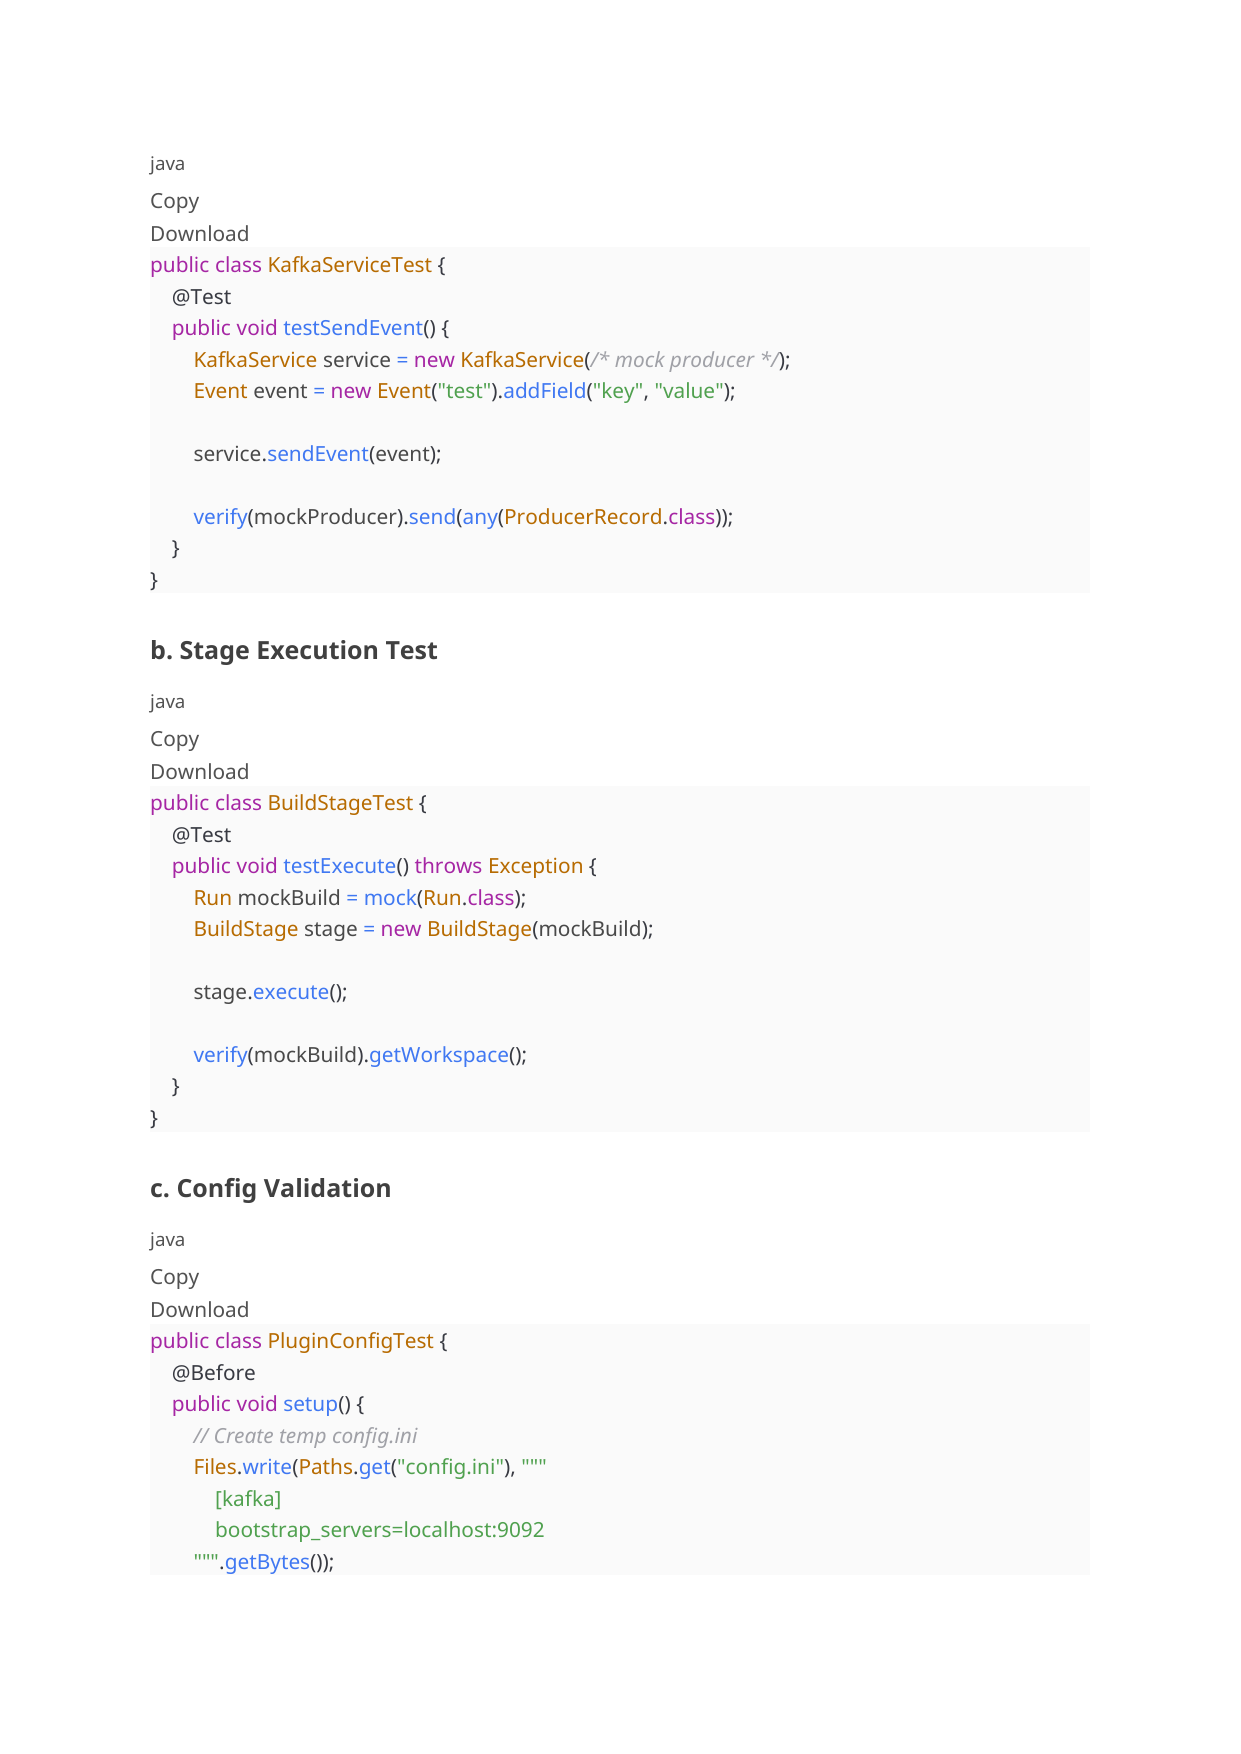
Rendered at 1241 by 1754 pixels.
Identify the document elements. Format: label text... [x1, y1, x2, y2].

text BuildStage stage = new BuildStage(mockBuild); [150, 911, 1090, 943]
text } [150, 1100, 1090, 1132]
text public void testSendEvent() { [150, 310, 1090, 342]
text } [150, 562, 1090, 593]
text bootstrap_servers=localhost:9092 [150, 1512, 1090, 1544]
text Copy [150, 176, 1090, 214]
text Event event = new Event("test").addField("key", "value"); [150, 373, 1090, 405]
text verify(mockBuild).getWorkspace(); [150, 1037, 1090, 1069]
text Copy [150, 1252, 1090, 1291]
text @Test [150, 279, 1090, 310]
text service.sendEvent(event); [150, 436, 1090, 468]
text public class KafkaServiceTest { [150, 247, 1090, 279]
text verify(mockProducer).send(any(ProducerRecord.class)); [150, 499, 1090, 531]
text @Before [150, 1355, 1090, 1387]
text stage.execute(); [150, 974, 1090, 1006]
text java [150, 688, 1090, 714]
text """.getBytes()); [150, 1544, 1090, 1575]
text Download [150, 214, 1090, 247]
text c. Config Validation [150, 1160, 1090, 1205]
text public void testExecute() throws Exception { [150, 848, 1090, 880]
text Copy [150, 714, 1090, 753]
text java [150, 1226, 1090, 1252]
text public class BuildStageTest { [150, 786, 1090, 817]
text @Test [150, 817, 1090, 848]
text Download [150, 753, 1090, 786]
text // Create temp config.ini [150, 1418, 1090, 1449]
text KafkaService service = new KafkaService(/* mock producer */); [150, 342, 1090, 373]
text java [150, 150, 1090, 176]
text } [150, 531, 1090, 562]
text } [150, 1069, 1090, 1100]
text Files.write(Paths.get("config.ini"), """ [150, 1449, 1090, 1481]
text Download [150, 1291, 1090, 1324]
text Run mockBuild = mock(Run.class); [150, 880, 1090, 911]
text b. Stage Execution Test [150, 622, 1090, 667]
text public void setup() { [150, 1387, 1090, 1418]
text [kafka] [150, 1481, 1090, 1512]
text public class PluginConfigTest { [150, 1324, 1090, 1355]
